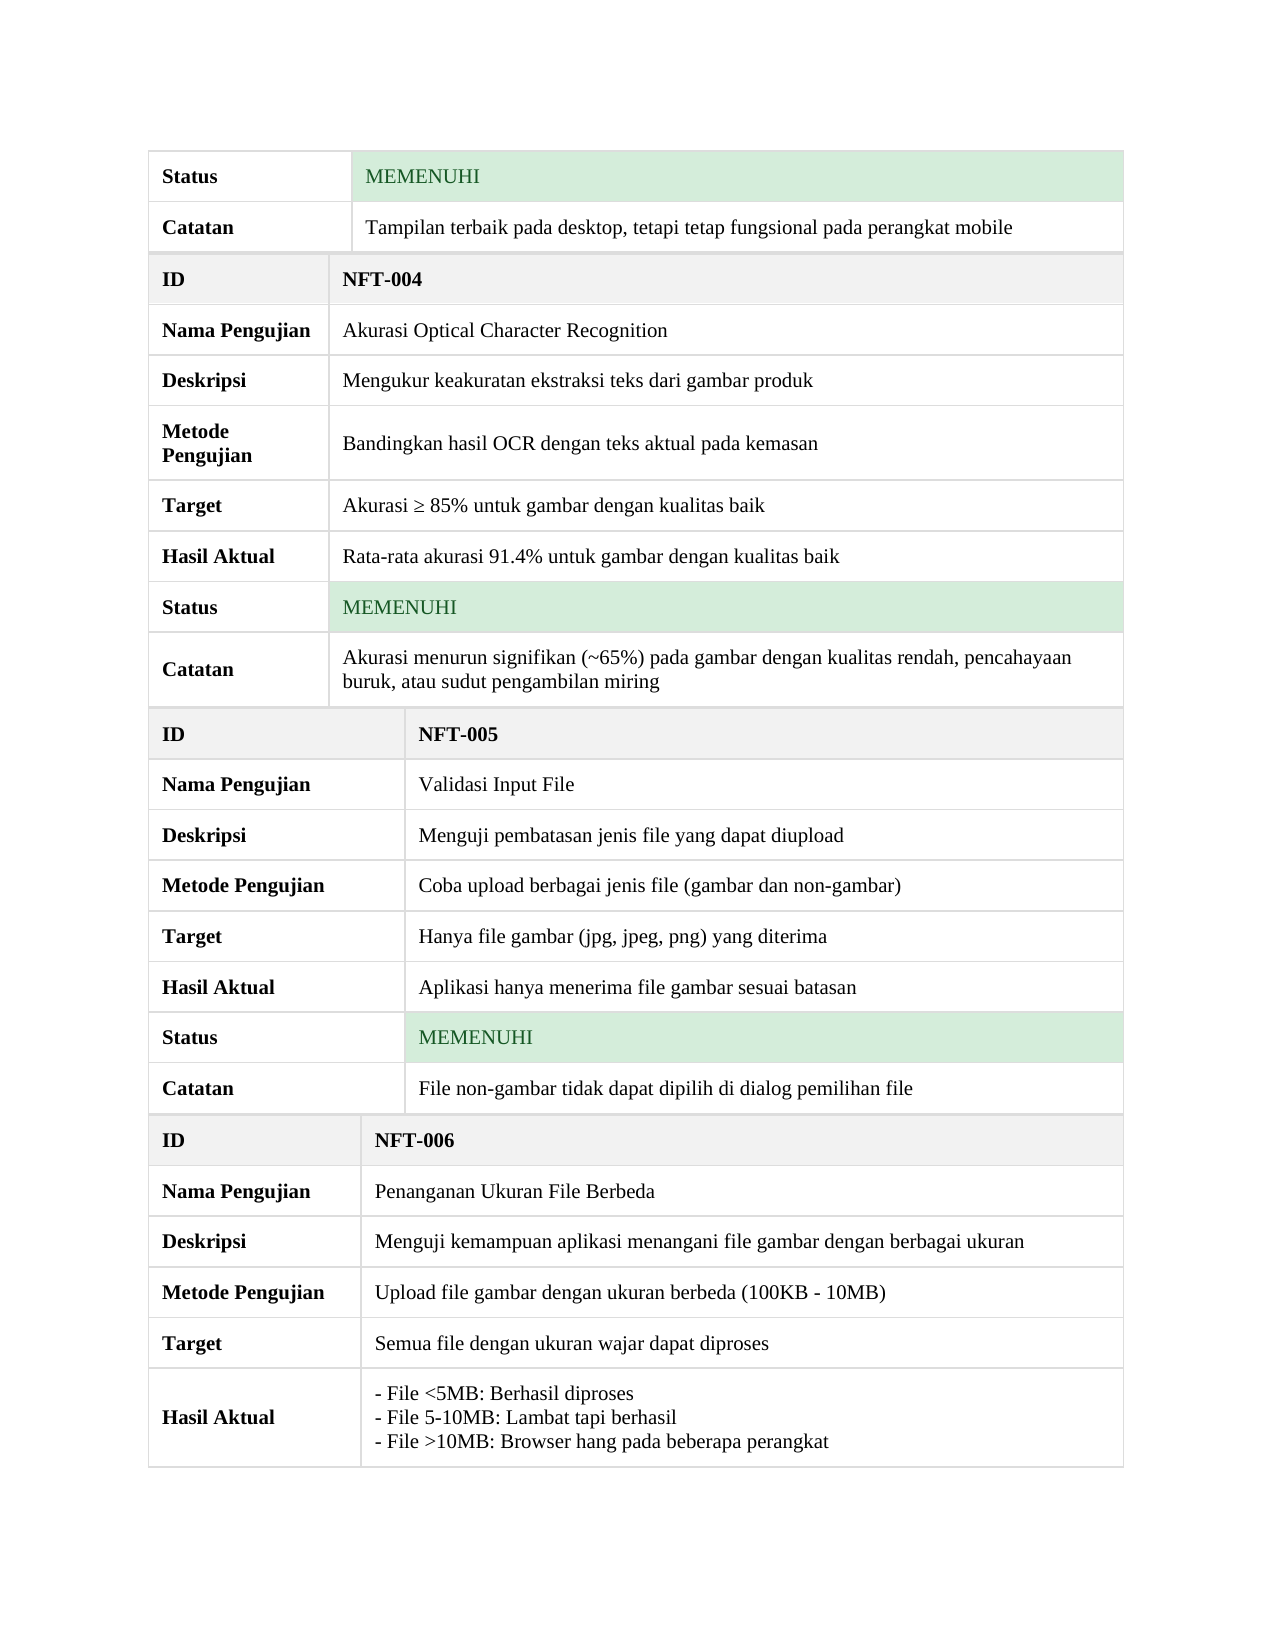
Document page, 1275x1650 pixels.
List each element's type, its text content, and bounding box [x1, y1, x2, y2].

table_cell Validasi Input File [406, 760, 1123, 809]
table_header NFT-005 [406, 709, 1123, 758]
table_cell Nama Pengujian [149, 305, 328, 354]
table_cell Menguji kemampuan aplikasi menangani file gambar dengan berbagai ukuran [362, 1217, 1123, 1266]
table_cell Semua file dengan ukuran wajar dapat diproses [362, 1318, 1123, 1367]
table_cell Catatan [149, 202, 351, 251]
table_cell Status [149, 582, 328, 631]
table_cell Akurasi menurun signifikan (~65%) pada gambar dengan kualitas rendah, pencahayaan buruk, atau sudut pengambilan miring [330, 633, 1123, 706]
table_header ID [149, 255, 328, 303]
table_cell File non-gambar tidak dapat dipilih di dialog pemilihan file [406, 1063, 1123, 1112]
table_cell Akurasi Optical Character Recognition [330, 305, 1123, 354]
table_cell MEMENUHI [353, 152, 1123, 201]
table_cell Catatan [149, 1063, 404, 1112]
table_cell Status [149, 152, 351, 201]
table_cell Penanganan Ukuran File Berbeda [362, 1166, 1123, 1215]
table_cell Nama Pengujian [149, 1166, 360, 1215]
table_cell Nama Pengujian [149, 760, 404, 809]
table_cell Aplikasi hanya menerima file gambar sesuai batasan [406, 962, 1123, 1011]
table_cell - File <5MB: Berhasil diproses - File 5-10MB: Lambat tapi berhasil - File >10MB: Browser hang pada beberapa perangkat [362, 1369, 1123, 1466]
table_header ID [149, 1116, 360, 1165]
table_cell MEMENUHI [406, 1013, 1123, 1062]
table_cell Metode Pengujian [149, 406, 328, 479]
table_cell Metode Pengujian [149, 861, 404, 910]
table_cell Metode Pengujian [149, 1268, 360, 1317]
table_cell Catatan [149, 633, 328, 706]
table_cell Menguji pembatasan jenis file yang dapat diupload [406, 810, 1123, 859]
table_cell Tampilan terbaik pada desktop, tetapi tetap fungsional pada perangkat mobile [353, 202, 1123, 251]
table_cell Deskripsi [149, 356, 328, 405]
table_cell Hasil Aktual [149, 962, 404, 1011]
table_cell MEMENUHI [330, 582, 1123, 631]
table_cell Akurasi ≥ 85% untuk gambar dengan kualitas baik [330, 481, 1123, 530]
table_cell Hasil Aktual [149, 1369, 360, 1466]
table_cell Target [149, 481, 328, 530]
table_header NFT-004 [330, 255, 1123, 303]
table_cell Hasil Aktual [149, 532, 328, 581]
table_cell Deskripsi [149, 810, 404, 859]
table_header ID [149, 709, 404, 758]
table_cell Target [149, 912, 404, 961]
table_cell Status [149, 1013, 404, 1062]
table_header NFT-006 [362, 1116, 1123, 1165]
table_cell Rata-rata akurasi 91.4% untuk gambar dengan kualitas baik [330, 532, 1123, 581]
table_cell Upload file gambar dengan ukuran berbeda (100KB - 10MB) [362, 1268, 1123, 1317]
table_cell Target [149, 1318, 360, 1367]
table_cell Mengukur keakuratan ekstraksi teks dari gambar produk [330, 356, 1123, 405]
table_cell Deskripsi [149, 1217, 360, 1266]
table_cell Hanya file gambar (jpg, jpeg, png) yang diterima [406, 912, 1123, 961]
table_cell Bandingkan hasil OCR dengan teks aktual pada kemasan [330, 406, 1123, 479]
table_cell Coba upload berbagai jenis file (gambar dan non-gambar) [406, 861, 1123, 910]
